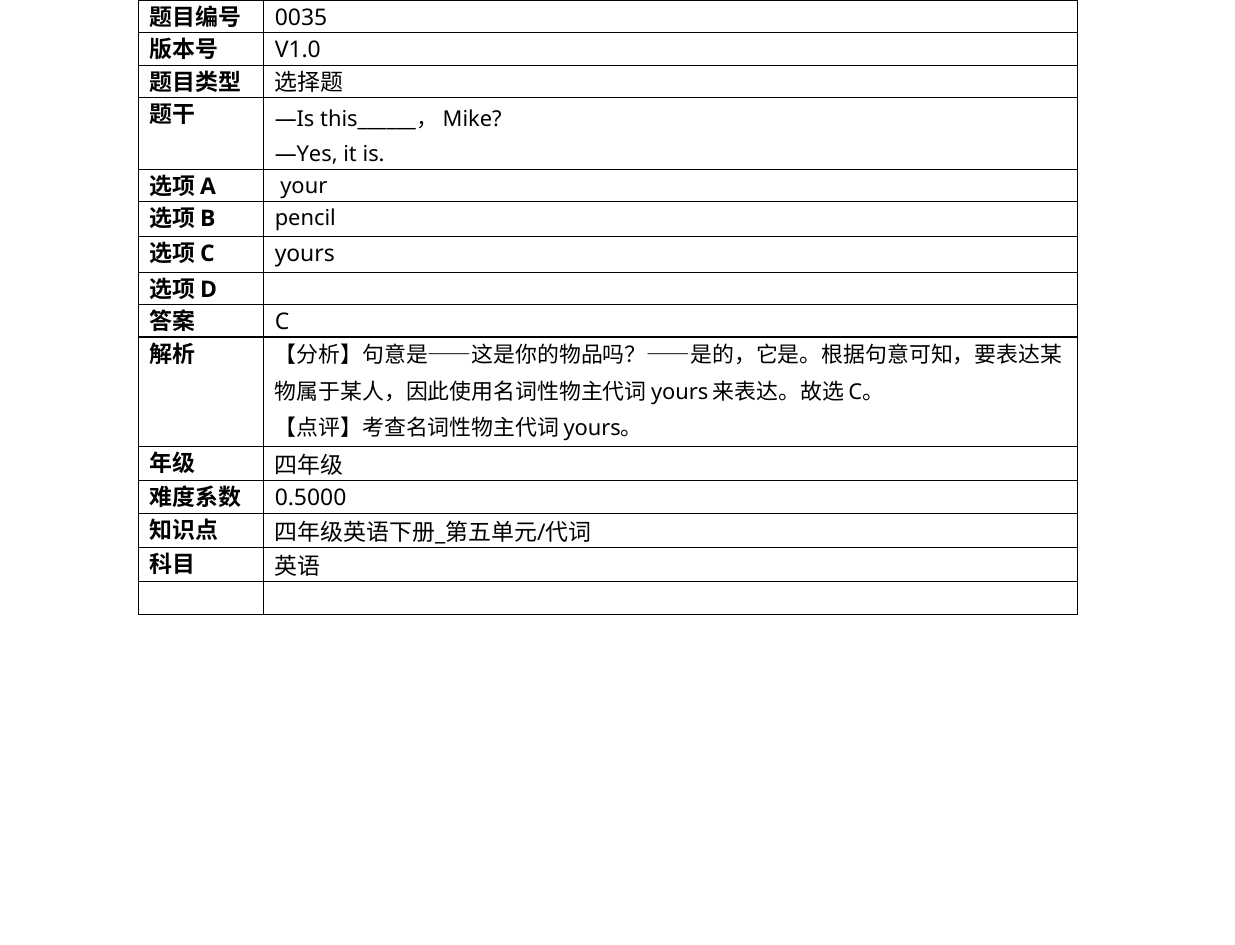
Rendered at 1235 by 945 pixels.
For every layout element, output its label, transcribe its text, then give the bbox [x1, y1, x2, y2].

table_cell —Is this______， Mike? —Yes, it is. [264, 98, 1077, 169]
table_cell C [264, 305, 1077, 336]
table_cell 版本号 [139, 33, 263, 64]
table_cell 难度系数 [139, 481, 263, 513]
table_cell 题目类型 [139, 66, 263, 97]
table_header 0035 [264, 1, 1077, 32]
table_header 题目编号 [139, 1, 263, 32]
table_cell 科目 [139, 548, 263, 581]
table_cell pencil [264, 202, 1077, 236]
table_cell 答案 [139, 305, 263, 336]
table_cell your [264, 170, 1077, 201]
table_cell 选项B [139, 202, 263, 236]
table_cell 0.5000 [264, 481, 1077, 513]
table_cell 四年级英语下册_第五单元/代词 [264, 514, 1077, 547]
table_cell 【分析】句意是——这是你的物品吗？——是的，它是。根据句意可知，要表达某物属于某人，因此使用名词性物主代词yours来表达。故选C。 【点评】考查名词性物主代词yours。 [264, 338, 1077, 446]
table_cell V1.0 [264, 33, 1077, 64]
table_cell 四年级 [264, 447, 1077, 480]
table_cell 英语 [264, 548, 1077, 581]
table_cell 选项A [139, 170, 263, 201]
table_cell yours [264, 237, 1077, 272]
table_cell [264, 582, 1077, 613]
table_cell [264, 273, 1077, 304]
table_cell 选择题 [264, 66, 1077, 97]
table_cell [139, 582, 263, 613]
table_cell 选项D [139, 273, 263, 304]
table_cell 题干 [139, 98, 263, 169]
table_cell 年级 [139, 447, 263, 480]
table_cell 知识点 [139, 514, 263, 547]
table_cell 解析 [139, 338, 263, 446]
table_cell 选项C [139, 237, 263, 272]
